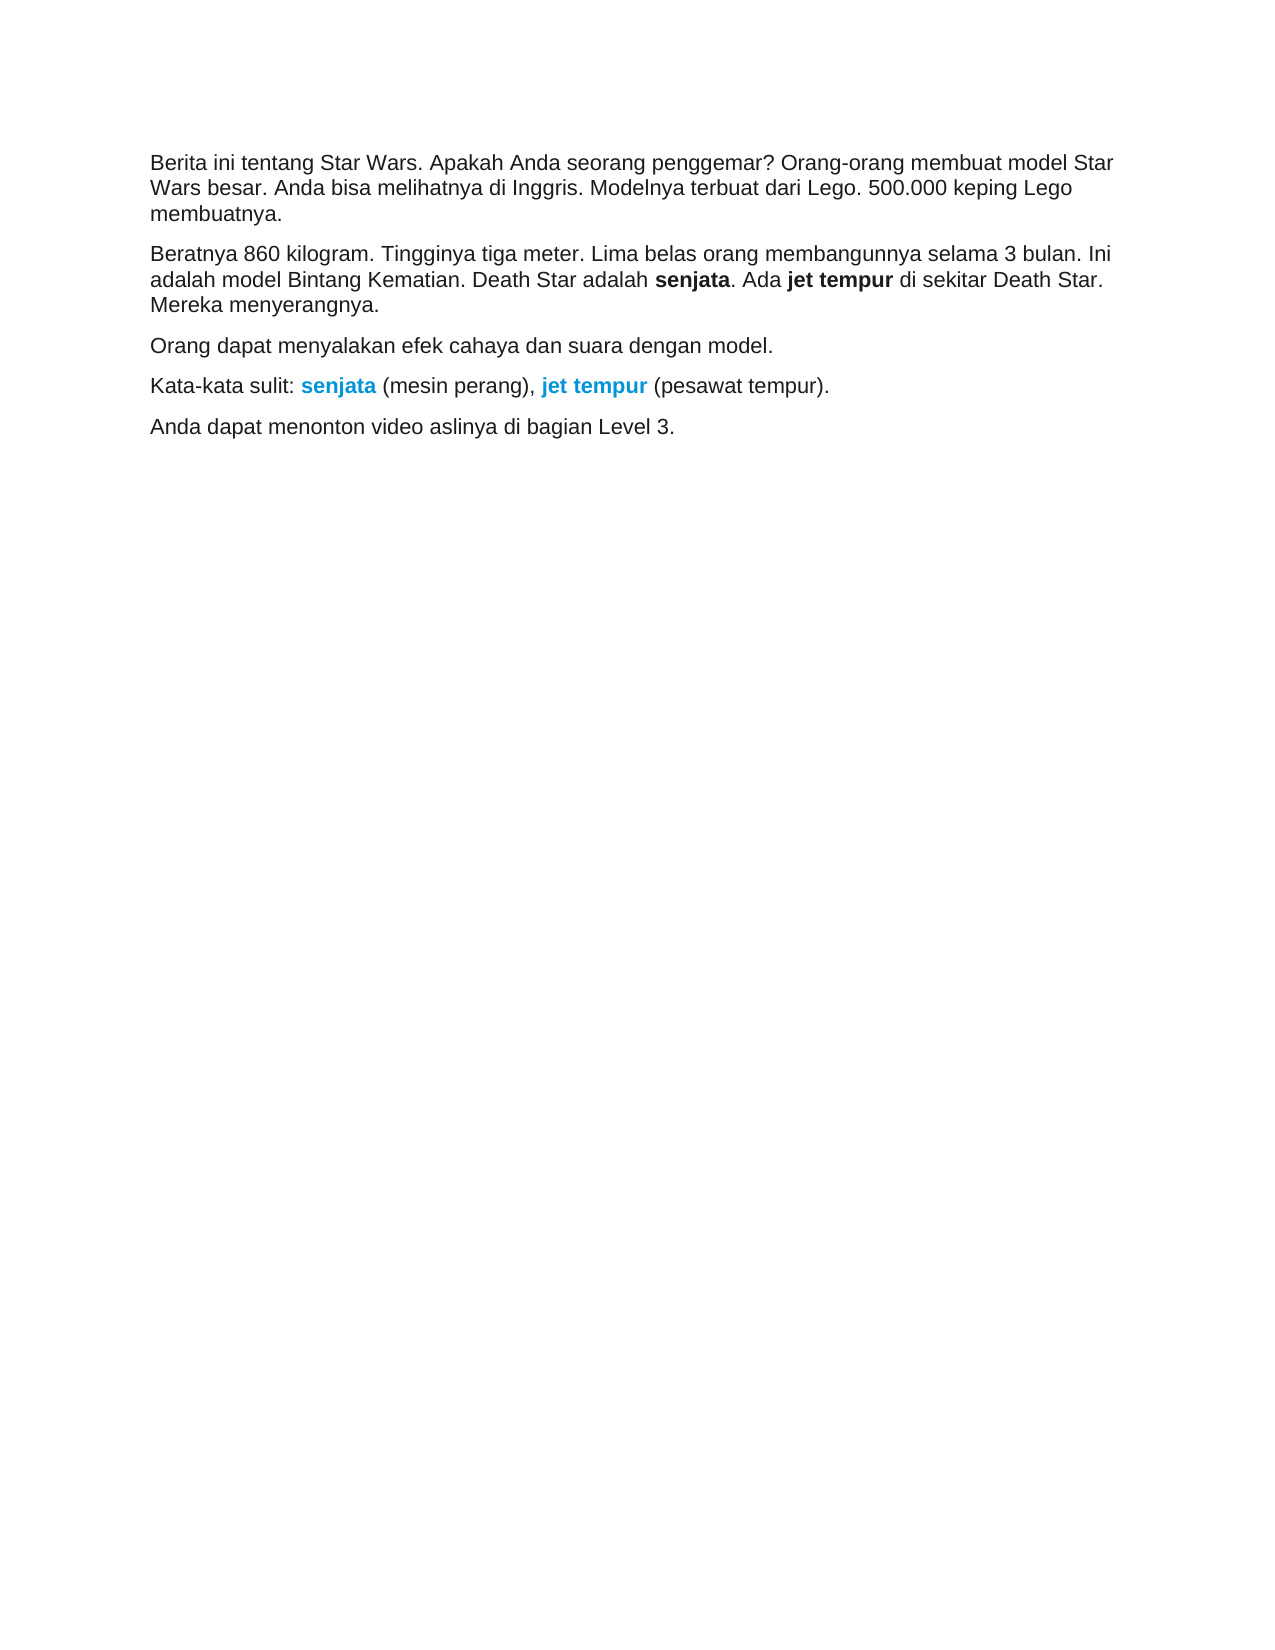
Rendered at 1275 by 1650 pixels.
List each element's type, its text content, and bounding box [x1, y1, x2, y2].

text Orang dapat menyalakan efek cahaya dan suara dengan model. [150, 332, 1125, 358]
text Berita ini tentang Star Wars. Apakah Anda seorang penggemar? Orang-orang membuat model Star Wars besar. Anda bisa melihatnya di Inggris. Modelnya terbuat dari Lego. 500.000 keping Lego membuatnya. [150, 150, 1125, 226]
text Kata-kata sulit: senjata (mesin perang), jet tempur (pesawat tempur). [150, 373, 1125, 398]
text Beratnya 860 kilogram. Tingginya tiga meter. Lima belas orang membangunnya selama 3 bulan. Ini adalah model Bintang Kematian. Death Star adalah senjata. Ada jet tempur di sekitar Death Star. Mereka menyerangnya. [150, 241, 1125, 317]
text Anda dapat menonton video aslinya di bagian Level 3. [150, 414, 1125, 439]
